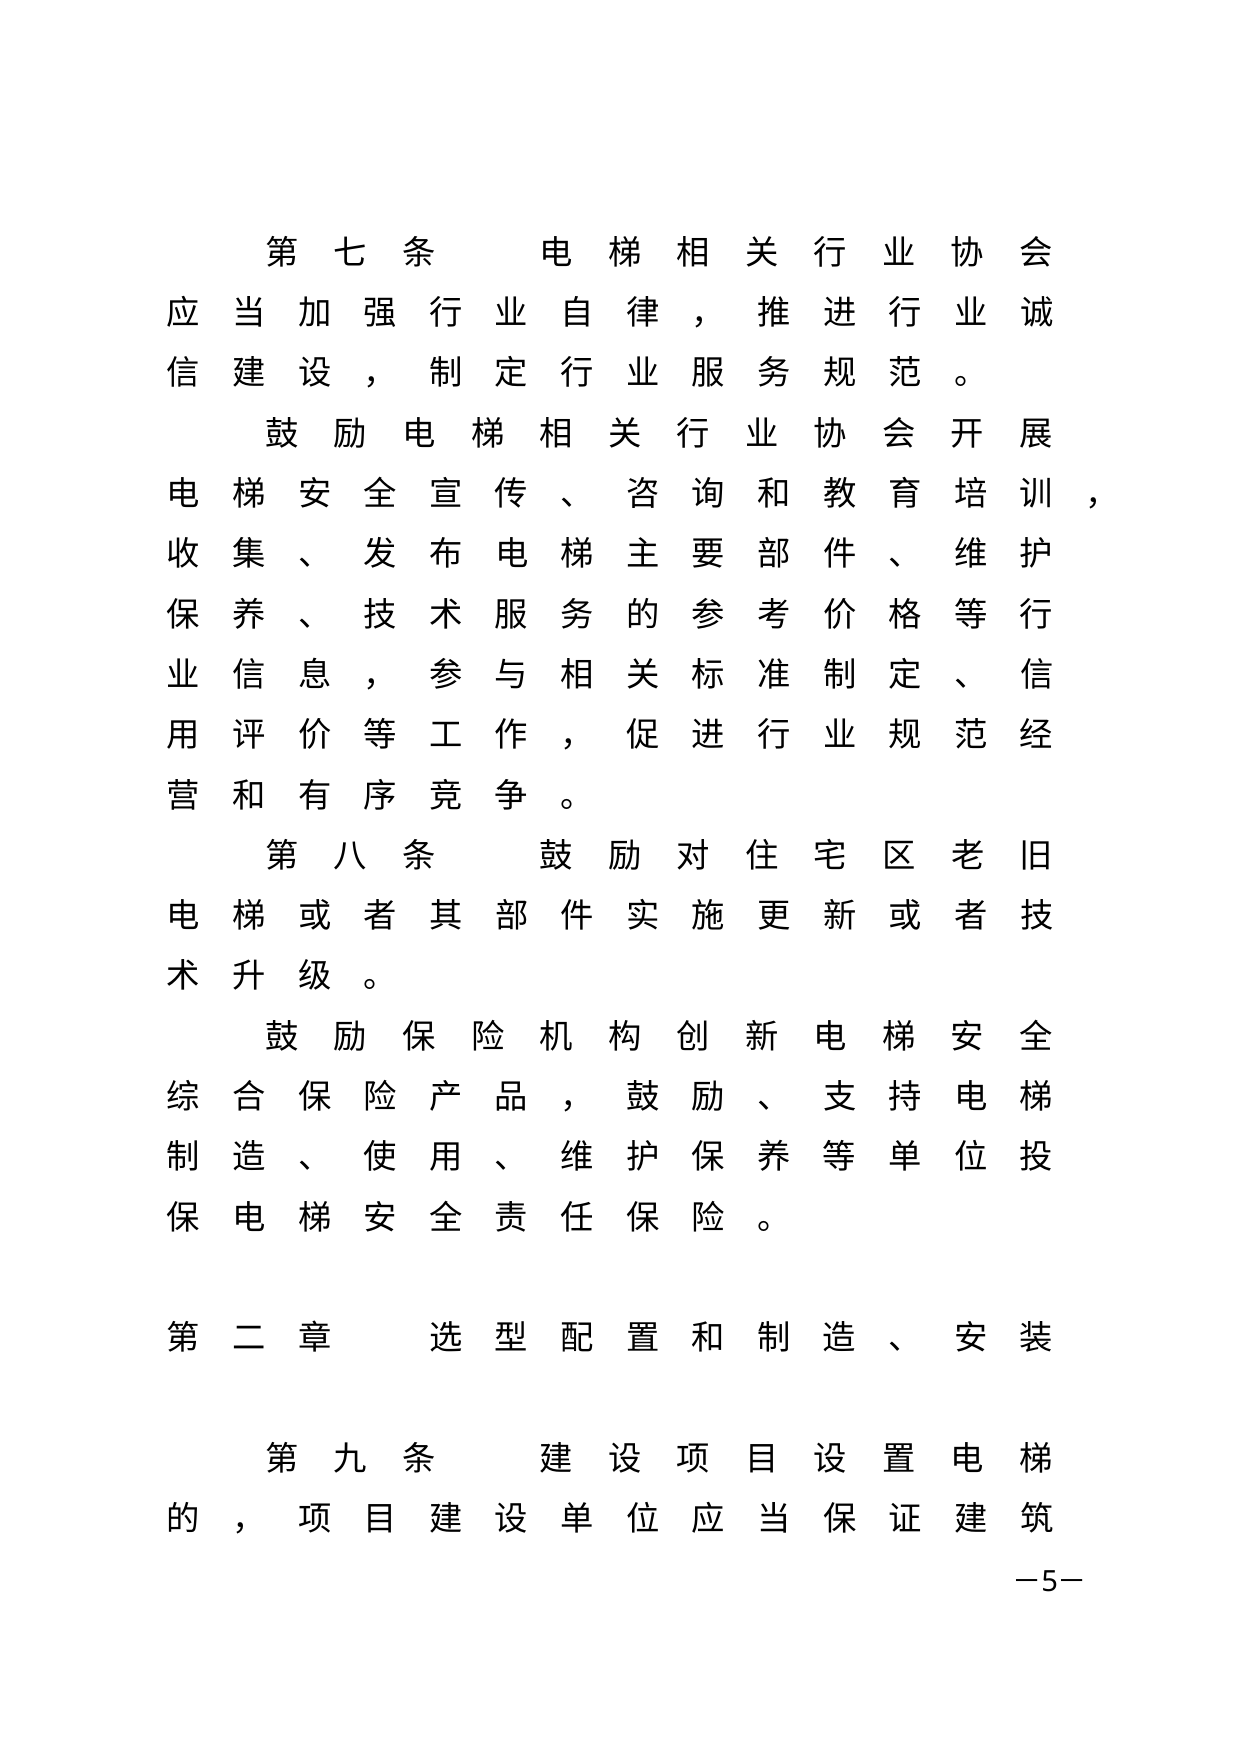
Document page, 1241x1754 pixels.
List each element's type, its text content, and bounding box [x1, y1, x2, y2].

text 第八条 鼓励对住宅区老旧电梯或者其部件实施更新或者技术升级。 [167, 823, 1085, 1003]
text 第九条 建设项目设置电梯的，项目建设单位应当保证建筑结构设计符合电梯安装、使用国家安全技术规范。 [167, 1426, 1085, 1546]
text 鼓励电梯相关行业协会开展电梯安全宣传、咨询和教育培训，收集、发布电梯主要部件、维护保养、技术服务的参考价格等行业信息，参与相关标准制定、信用评价等工作，促进行业规范经营和有序竞争。 [167, 400, 1085, 823]
text 第二章 选型配置和制造、安装 [167, 1305, 1085, 1365]
text 第七条 电梯相关行业协会应当加强行业自律，推进行业诚信建设，制定行业服务规范。 [167, 219, 1085, 400]
text 鼓励保险机构创新电梯安全综合保险产品，鼓励、支持电梯制造、使用、维护保养等单位投保电梯安全责任保险。 [167, 1003, 1085, 1245]
